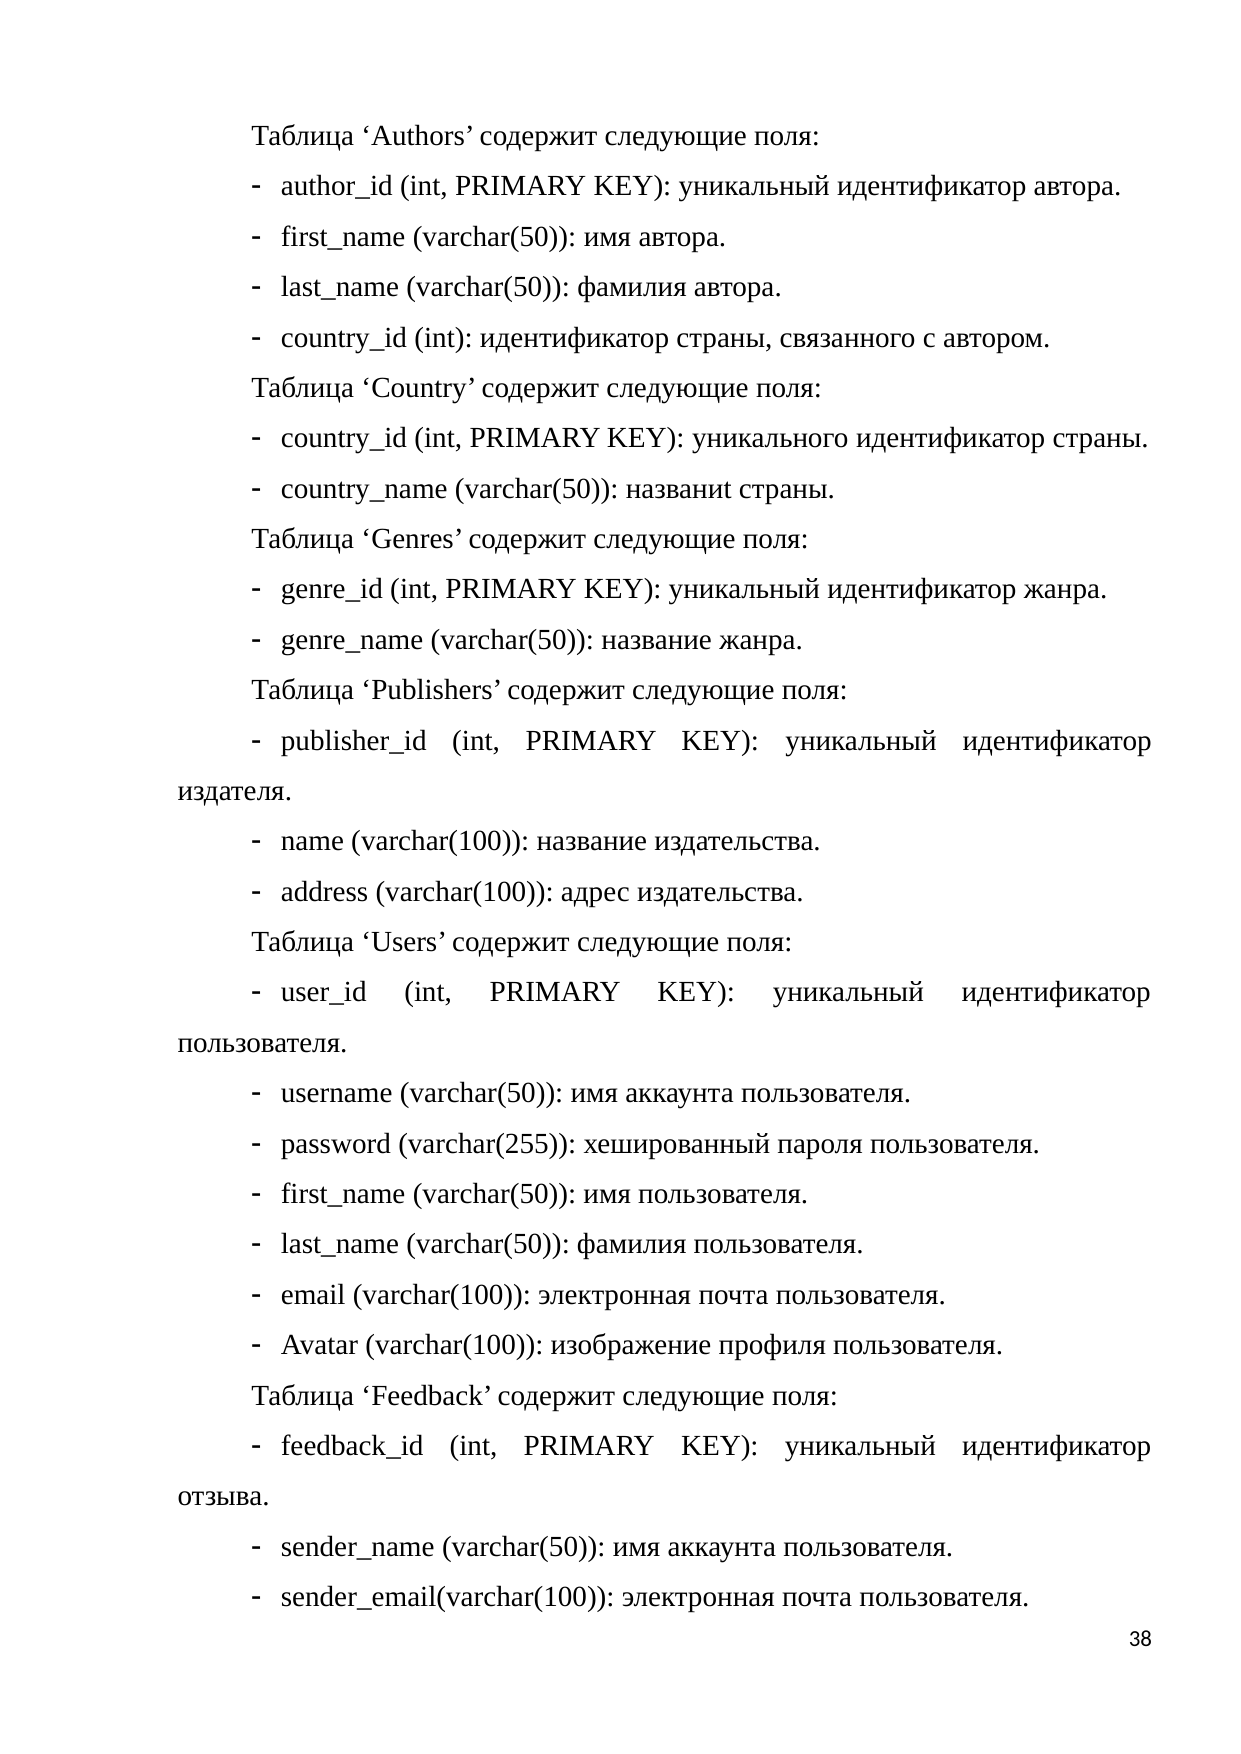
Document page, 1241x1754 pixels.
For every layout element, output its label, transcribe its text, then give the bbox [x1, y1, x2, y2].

list user_id (int, PRIMARY KEY): уникальный идентификатор пользователя. [177, 974, 1152, 1058]
list username (varchar(50)): имя аккаунта пользователя. [177, 1075, 1152, 1109]
list author_id (int, PRIMARY KEY): уникальный идентификатор автора. [177, 168, 1152, 202]
text Таблица ‘Feedback’ содержит следующие поля: [177, 1378, 1152, 1411]
list feedback_id (int, PRIMARY KEY): уникальный идентификатор отзыва. [177, 1428, 1152, 1512]
text Таблица ‘Country’ содержит следующие поля: [177, 370, 1152, 404]
text Таблица ‘Users’ содержит следующие поля: [177, 924, 1152, 958]
list Avatar (varchar(100)): изображение профиля пользователя. [177, 1327, 1152, 1361]
list email (varchar(100)): электронная почта пользователя. [177, 1277, 1152, 1311]
list sender_name (varchar(50)): имя аккаунта пользователя. [177, 1529, 1152, 1562]
text Таблица ‘Genres’ содержит следующие поля: [177, 521, 1152, 555]
list country_id (int, PRIMARY KEY): уникального идентификатор страны. [177, 420, 1152, 454]
list last_name (varchar(50)): фамилия автора. [177, 269, 1152, 303]
list password (varchar(255)): хешированный пароля пользователя. [177, 1126, 1152, 1159]
list first_name (varchar(50)): имя пользователя. [177, 1176, 1152, 1210]
list last_name (varchar(50)): фамилия пользователя. [177, 1227, 1152, 1260]
list sender_email(varchar(100)): электронная почта пользователя. [177, 1579, 1152, 1613]
list country_name (varchar(50)): названиt страны. [177, 471, 1152, 504]
list first_name (varchar(50)): имя автора. [177, 219, 1152, 252]
list name (varchar(100)): название издательства. [177, 823, 1152, 857]
list genre_name (varchar(50)): название жанра. [177, 622, 1152, 656]
text Таблица ‘Authors’ содержит следующие поля: [177, 118, 1152, 152]
list address (varchar(100)): адрес издательства. [177, 874, 1152, 907]
text Таблица ‘Publishers’ содержит следующие поля: [177, 672, 1152, 706]
list genre_id (int, PRIMARY KEY): уникальный идентификатор жанра. [177, 572, 1152, 605]
list country_id (int): идентификатор страны, связанного с автором. [177, 320, 1152, 353]
list publisher_id (int, PRIMARY KEY): уникальный идентификатор издателя. [177, 723, 1152, 807]
